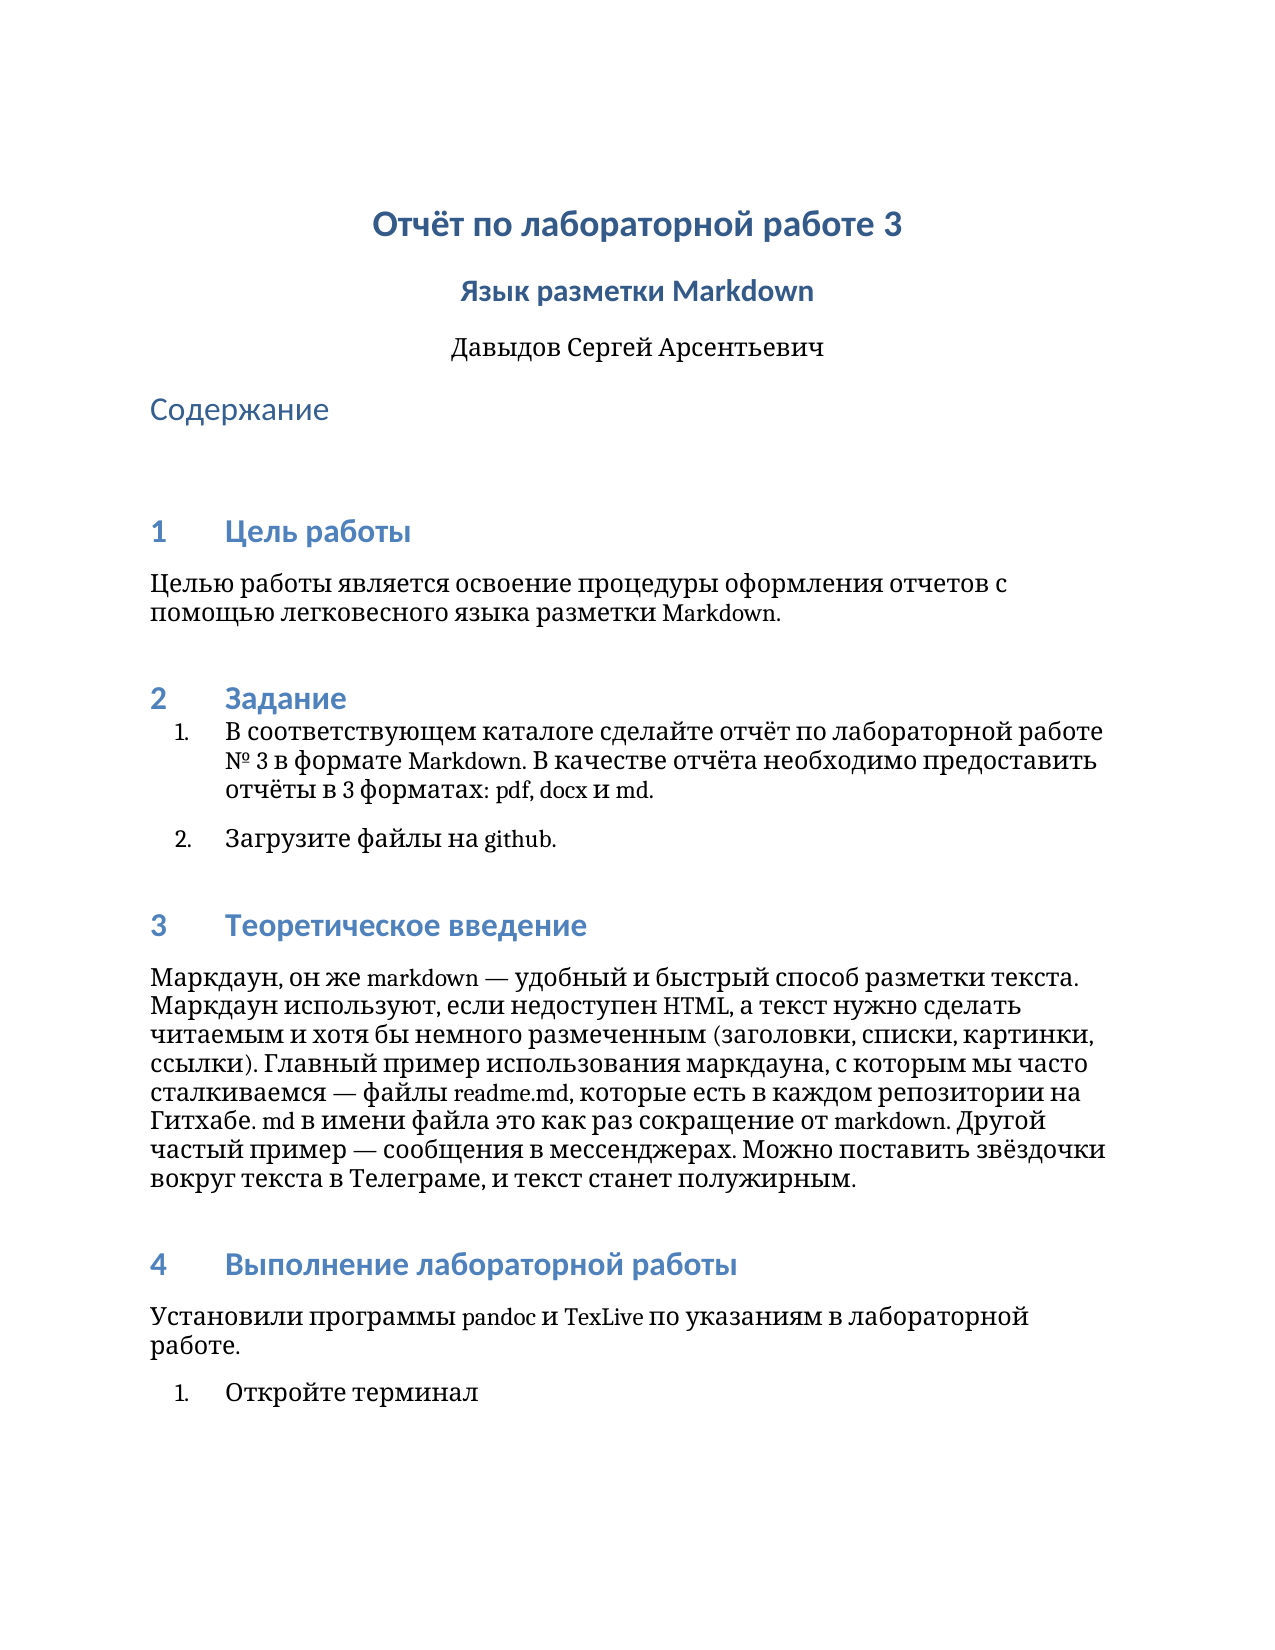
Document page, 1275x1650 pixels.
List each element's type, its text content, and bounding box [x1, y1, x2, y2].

text Целью работы является освоение процедуры оформления отчетов с помощью легковесного языка разметки Markdown. [150, 570, 1125, 627]
title Отчёт по лабораторной работе 3 [150, 200, 1125, 246]
subtitle 2 Задание [150, 677, 1125, 718]
subtitle 3 Теоретическое введение [150, 904, 1125, 945]
text Маркдаун, он же markdown — удобный и быстрый способ разметки текста. Маркдаун используют, если недоступен HTML, а текст нужно сделать читаемым и хотя бы немного размеченным (заголовки, списки, картинки, ссылки). Главный пример использования маркдауна, с которым мы часто сталкиваемся — файлы readme.md, которые есть в каждом репозитории на Гитхабе. md в имени файла это как раз сокращение от markdown. Другой частый пример — сообщения в мессенджерах. Можно поставить звёздочки вокруг текста в Телеграме, и текст станет полужирным. [150, 963, 1125, 1193]
text Установили программы pandoc и TexLive по указаниям в лабораторной работе. [150, 1303, 1125, 1360]
list Откройте терминал [175, 1379, 1125, 1408]
subtitle 4 Выполнение лабораторной работы [150, 1243, 1125, 1284]
subtitle Язык разметки Markdown [150, 271, 1125, 309]
text Давыдов Сергей Арсентьевич [150, 334, 1125, 363]
list Загрузите файлы на github. [175, 825, 1125, 854]
subtitle 1 Цель работы [150, 510, 1125, 551]
list В соответствующем каталоге сделайте отчёт по лабораторной работе № 3 в формате Markdown. В качестве отчёта необходимо предоставить отчёты в 3 форматах: pdf, docx и md. [175, 718, 1125, 804]
